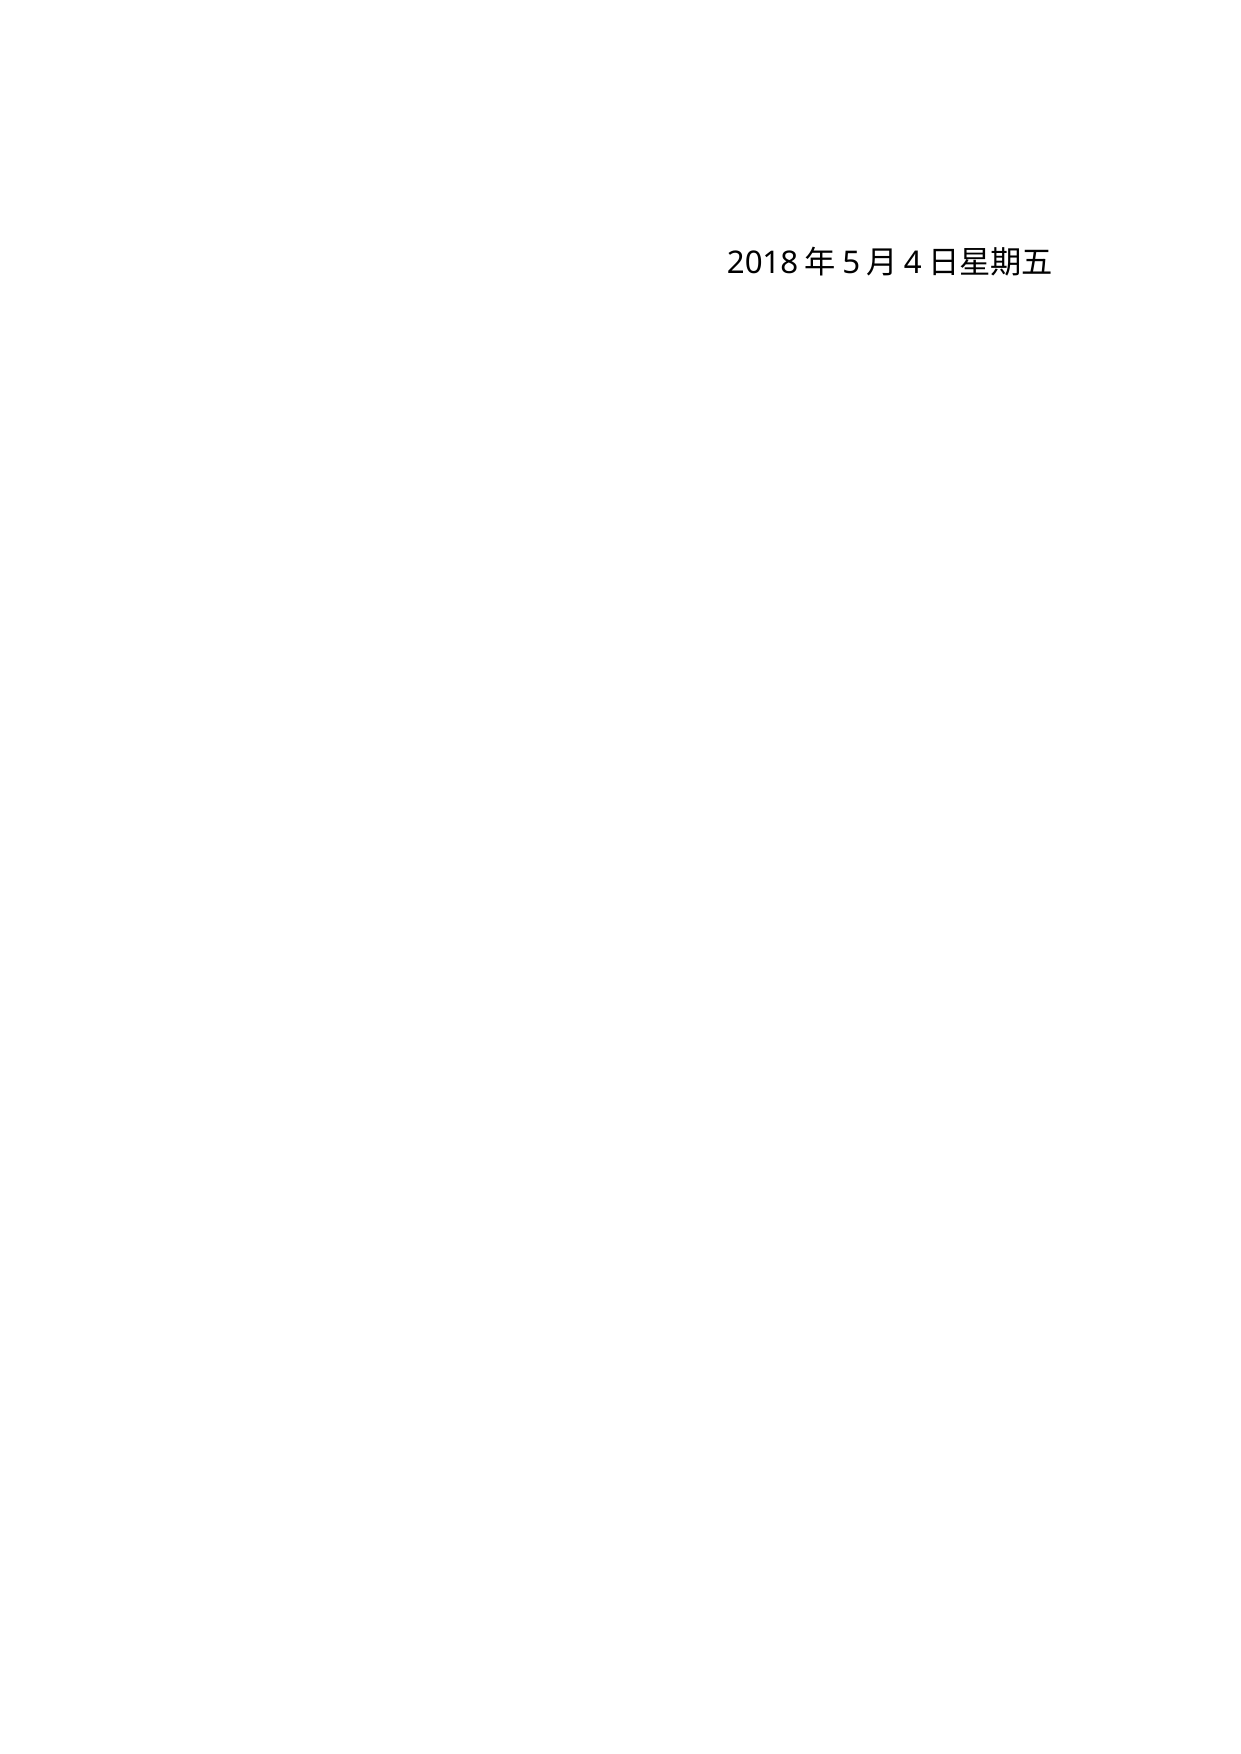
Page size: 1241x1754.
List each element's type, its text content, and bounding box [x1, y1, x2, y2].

text 2018年5月4日星期五 [187, 227, 1053, 292]
